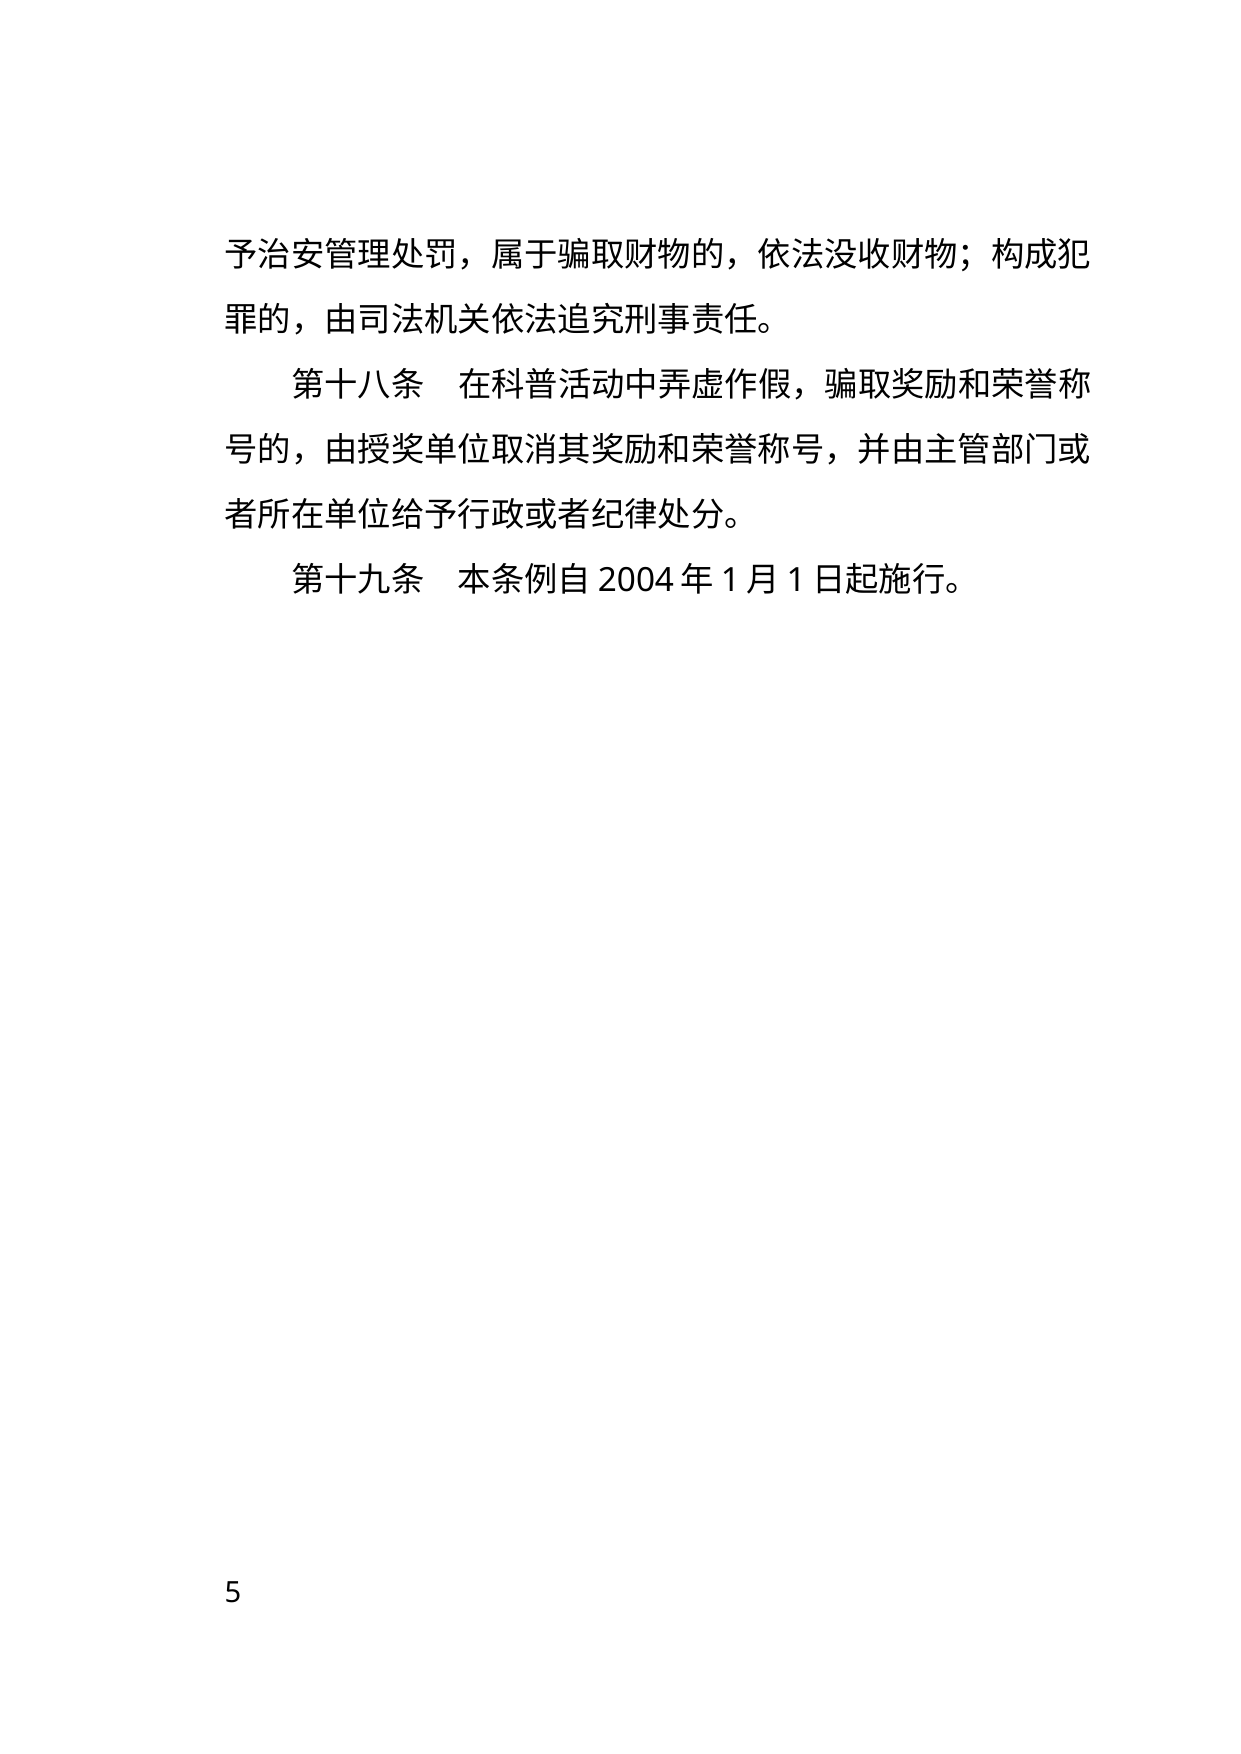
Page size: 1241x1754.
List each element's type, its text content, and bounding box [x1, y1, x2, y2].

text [224, 219, 1093, 349]
text 第十八条 在科普活动中弄虚作假，骗取奖励和荣誉称号的，由授奖单位取消其奖励和荣誉称号，并由主管部门或者所在单位给予行政或者纪律处分。 [224, 349, 1093, 544]
text 第十九条 本条例自2004年1月1日起施行。 [224, 544, 1093, 609]
